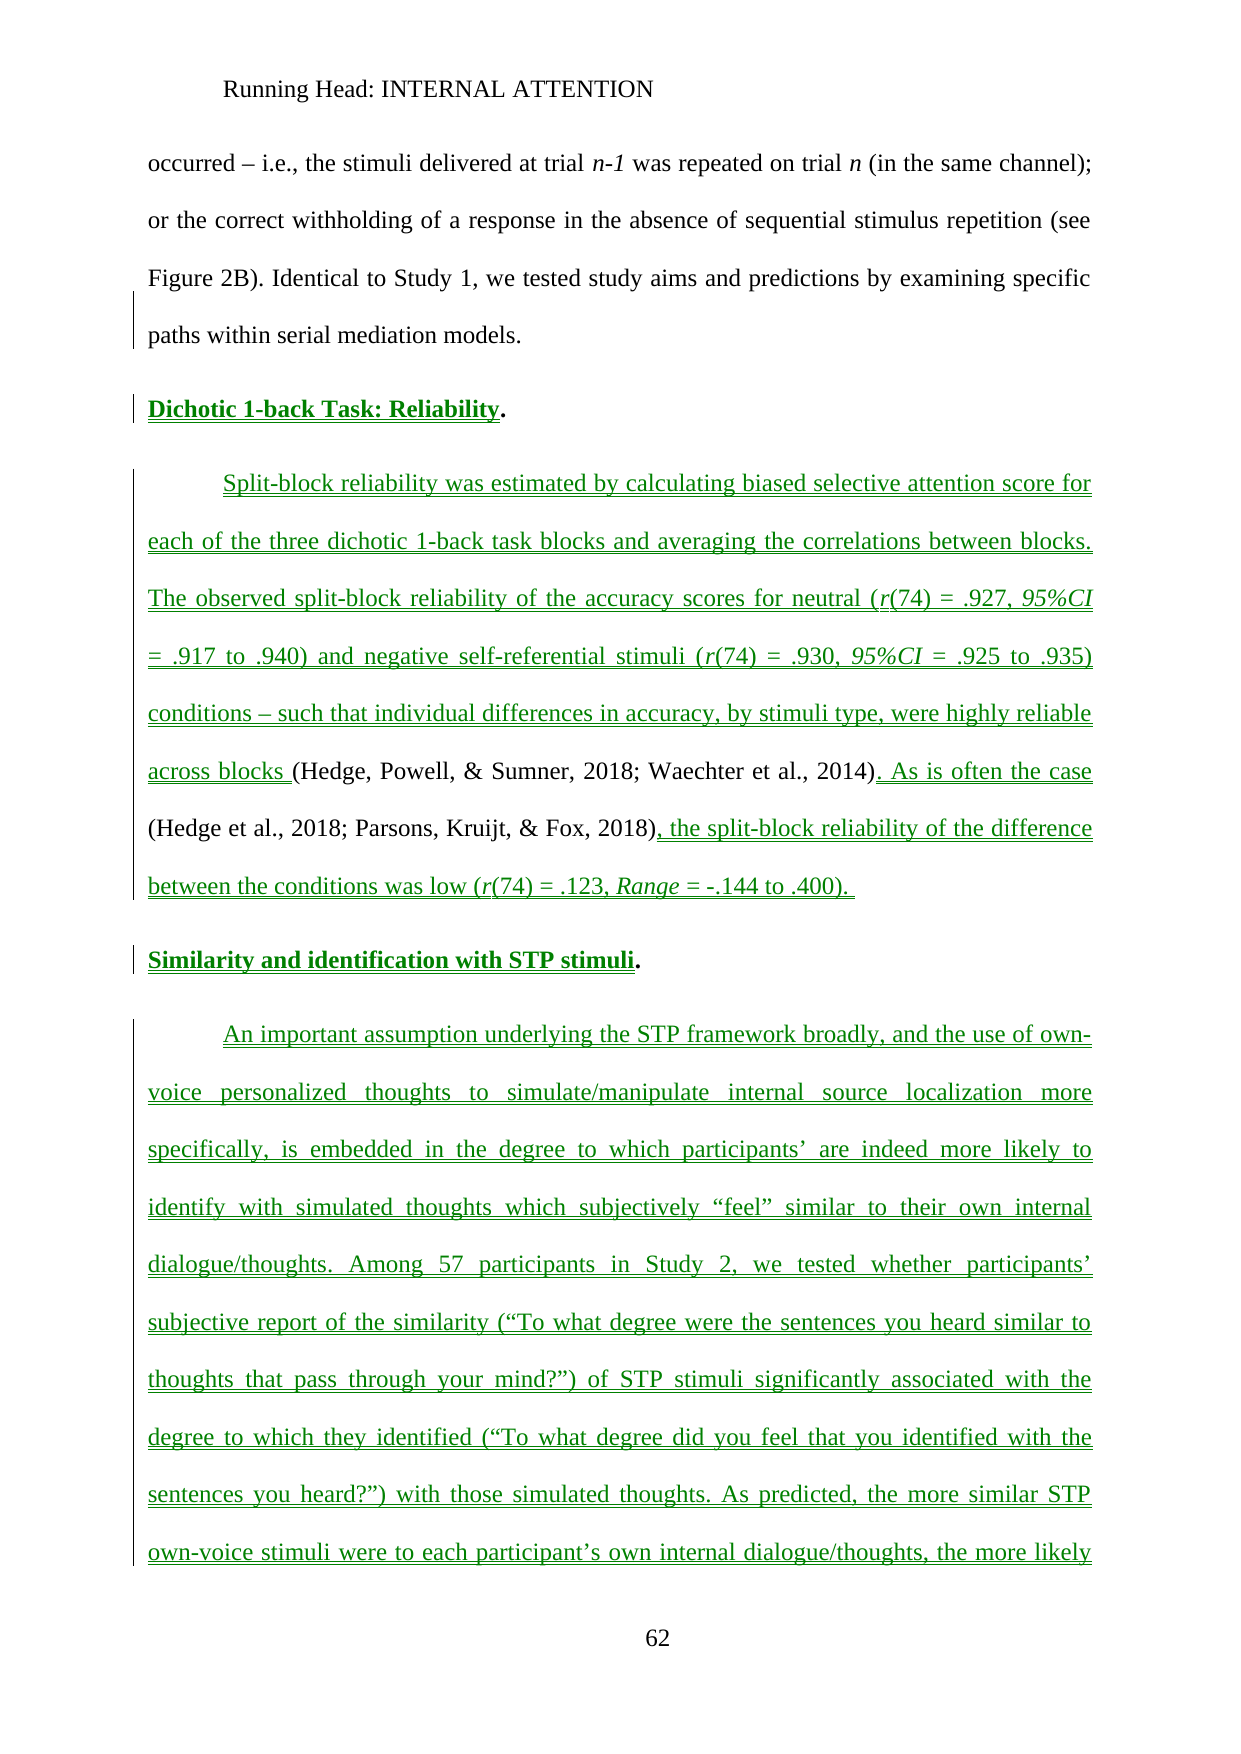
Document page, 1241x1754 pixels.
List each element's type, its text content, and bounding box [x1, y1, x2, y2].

text (Hedge, Powell, & Sumner, 2018; Waechter et al., 2014)(Hedge et al., 2018; Parsons, Kruijt, & Fox, 2018) [148, 727, 1092, 900]
text (Hedge, Powell, & Sumner, 2018; Waechter et al., 2014)(Hedge et al., 2018; Parsons, Kruijt, & Fox, 2018) [148, 468, 1092, 551]
text (Hedge, Powell, & Sumner, 2018; Waechter et al., 2014)(Hedge et al., 2018; Parsons, Kruijt, & Fox, 2018) [148, 554, 1092, 608]
text (Hedge, Powell, & Sumner, 2018; Waechter et al., 2014)(Hedge et al., 2018; Parsons, Kruijt, & Fox, 2018) [148, 669, 1092, 723]
text (Hedge, Powell, & Sumner, 2018; Waechter et al., 2014)(Hedge et al., 2018; Parsons, Kruijt, & Fox, 2018) [148, 612, 1092, 666]
